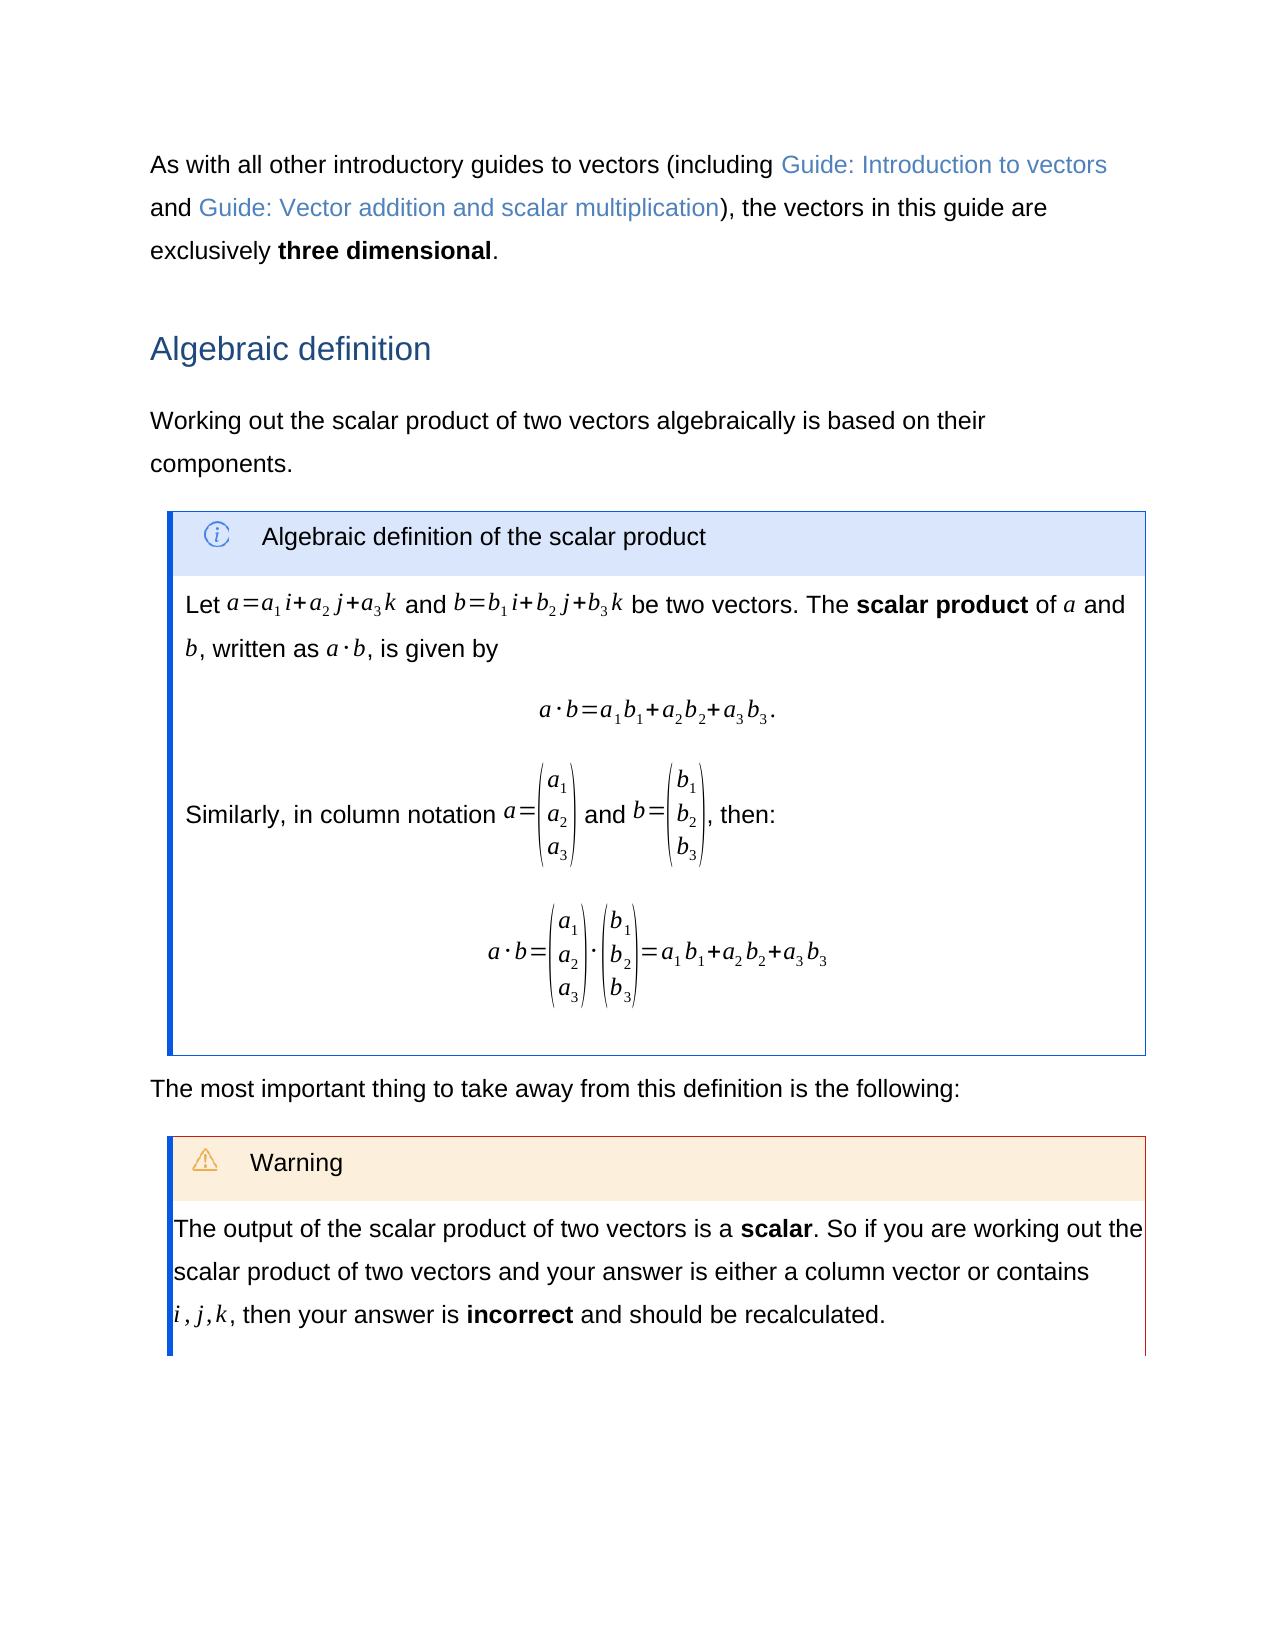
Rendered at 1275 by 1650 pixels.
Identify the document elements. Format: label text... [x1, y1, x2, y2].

text As with all other introductory guides to vectors (including Guide: Introduction to vectors and Guide: Vector addition and scalar multiplication), the vectors in this guide are exclusively three dimensional. [150, 150, 1125, 265]
text The most important thing to take away from this definition is the following: [150, 1074, 1125, 1103]
table_cell The output of the scalar product of two vectors is a scalar. So if you are working out the scalar product of two vectors and your answer is either a column vector or contains , then your answer is incorrect and should be recalculated. [173, 1201, 1145, 1356]
table_cell Let and be two vectors. The scalar product of and , written as , is given by Similarly, in column notation and , then: [173, 576, 1145, 1054]
table_header Warning [173, 1137, 1145, 1201]
picture [204, 521, 229, 547]
text Working out the scalar product of two vectors algebraically is based on their components. [150, 406, 1125, 478]
table_header Algebraic definition of the scalar product [173, 512, 1145, 576]
subtitle Algebraic definition [150, 329, 1125, 368]
picture [192, 1146, 218, 1172]
